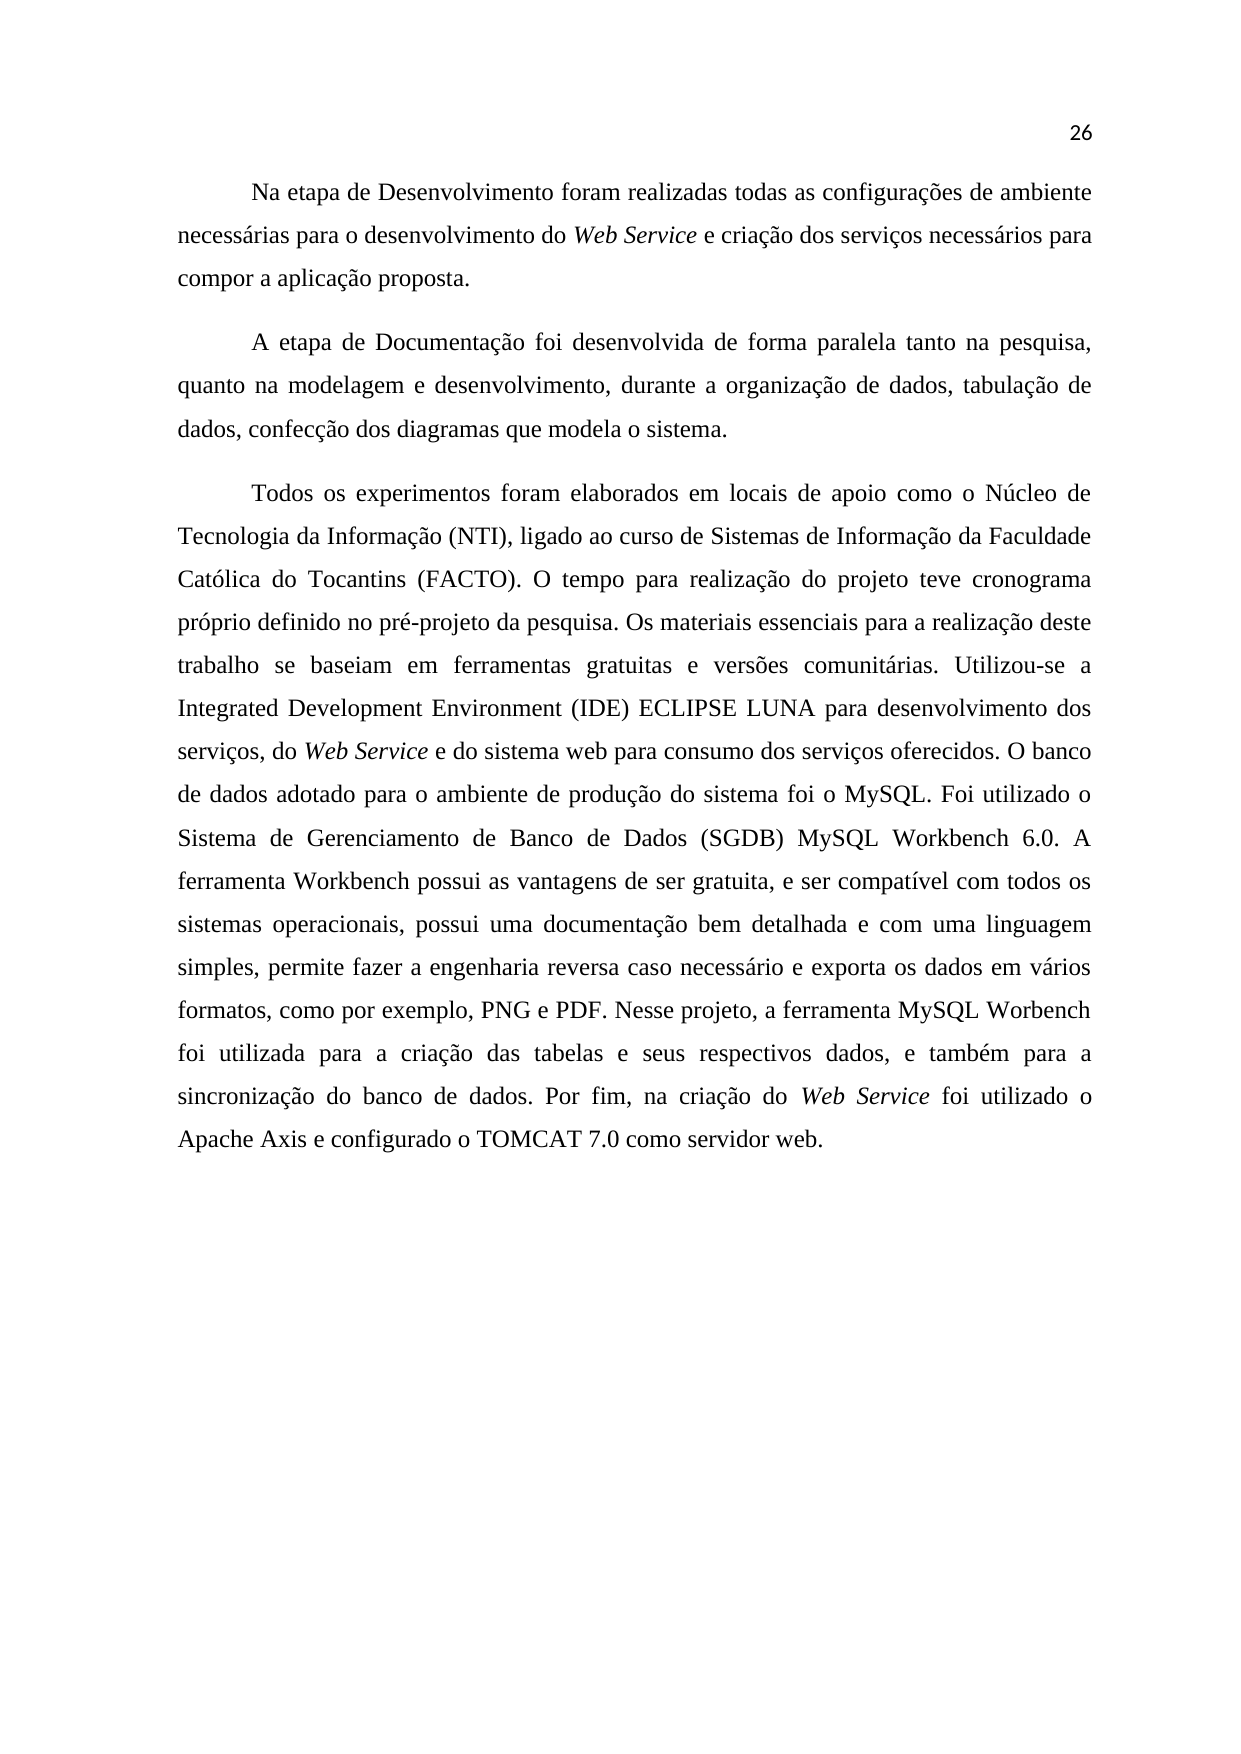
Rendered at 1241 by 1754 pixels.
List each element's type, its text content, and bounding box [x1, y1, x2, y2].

text Todos os experimentos foram elaborados em locais de apoio como o Núcleo de Tecnologia da Informação (NTI), ligado ao curso de Sistemas de Informação da Faculdade Católica do Tocantins (FACTO). O tempo para realização do projeto teve cronograma próprio definido no pré-projeto da pesquisa. Os materiais essenciais para a realização deste trabalho se baseiam em ferramentas gratuitas e versões comunitárias. Utilizou-se a Integrated Development Environment (IDE) ECLIPSE LUNA para desenvolvimento dos serviços, do Web Service e do sistema web para consumo dos serviços oferecidos. O banco de dados adotado para o ambiente de produção do sistema foi o MySQL. Foi utilizado o Sistema de Gerenciamento de Banco de Dados (SGDB) MySQL Workbench 6.0. A ferramenta Workbench possui as vantagens de ser gratuita, e ser compatível com todos os sistemas operacionais, possui uma documentação bem detalhada e com uma linguagem simples, permite fazer a engenharia reversa caso necessário e exporta os dados em vários formatos, como por exemplo, PNG e PDF. Nesse projeto, a ferramenta MySQL Worbench foi utilizada para a criação das tabelas e seus respectivos dados, e também para a sincronização do banco de dados. Por fim, na criação do Web Service foi utilizado o Apache Axis e configurado o TOMCAT 7.0 como servidor web. [177, 478, 1092, 1153]
text A etapa de Documentação foi desenvolvida de forma paralela tanto na pesquisa, quanto na modelagem e desenvolvimento, durante a organização de dados, tabulação de dados, confecção dos diagramas que modela o sistema. [177, 327, 1092, 442]
text Na etapa de Desenvolvimento foram realizadas todas as configurações de ambiente necessárias para o desenvolvimento do Web Service e criação dos serviços necessários para compor a aplicação proposta. [177, 177, 1092, 292]
